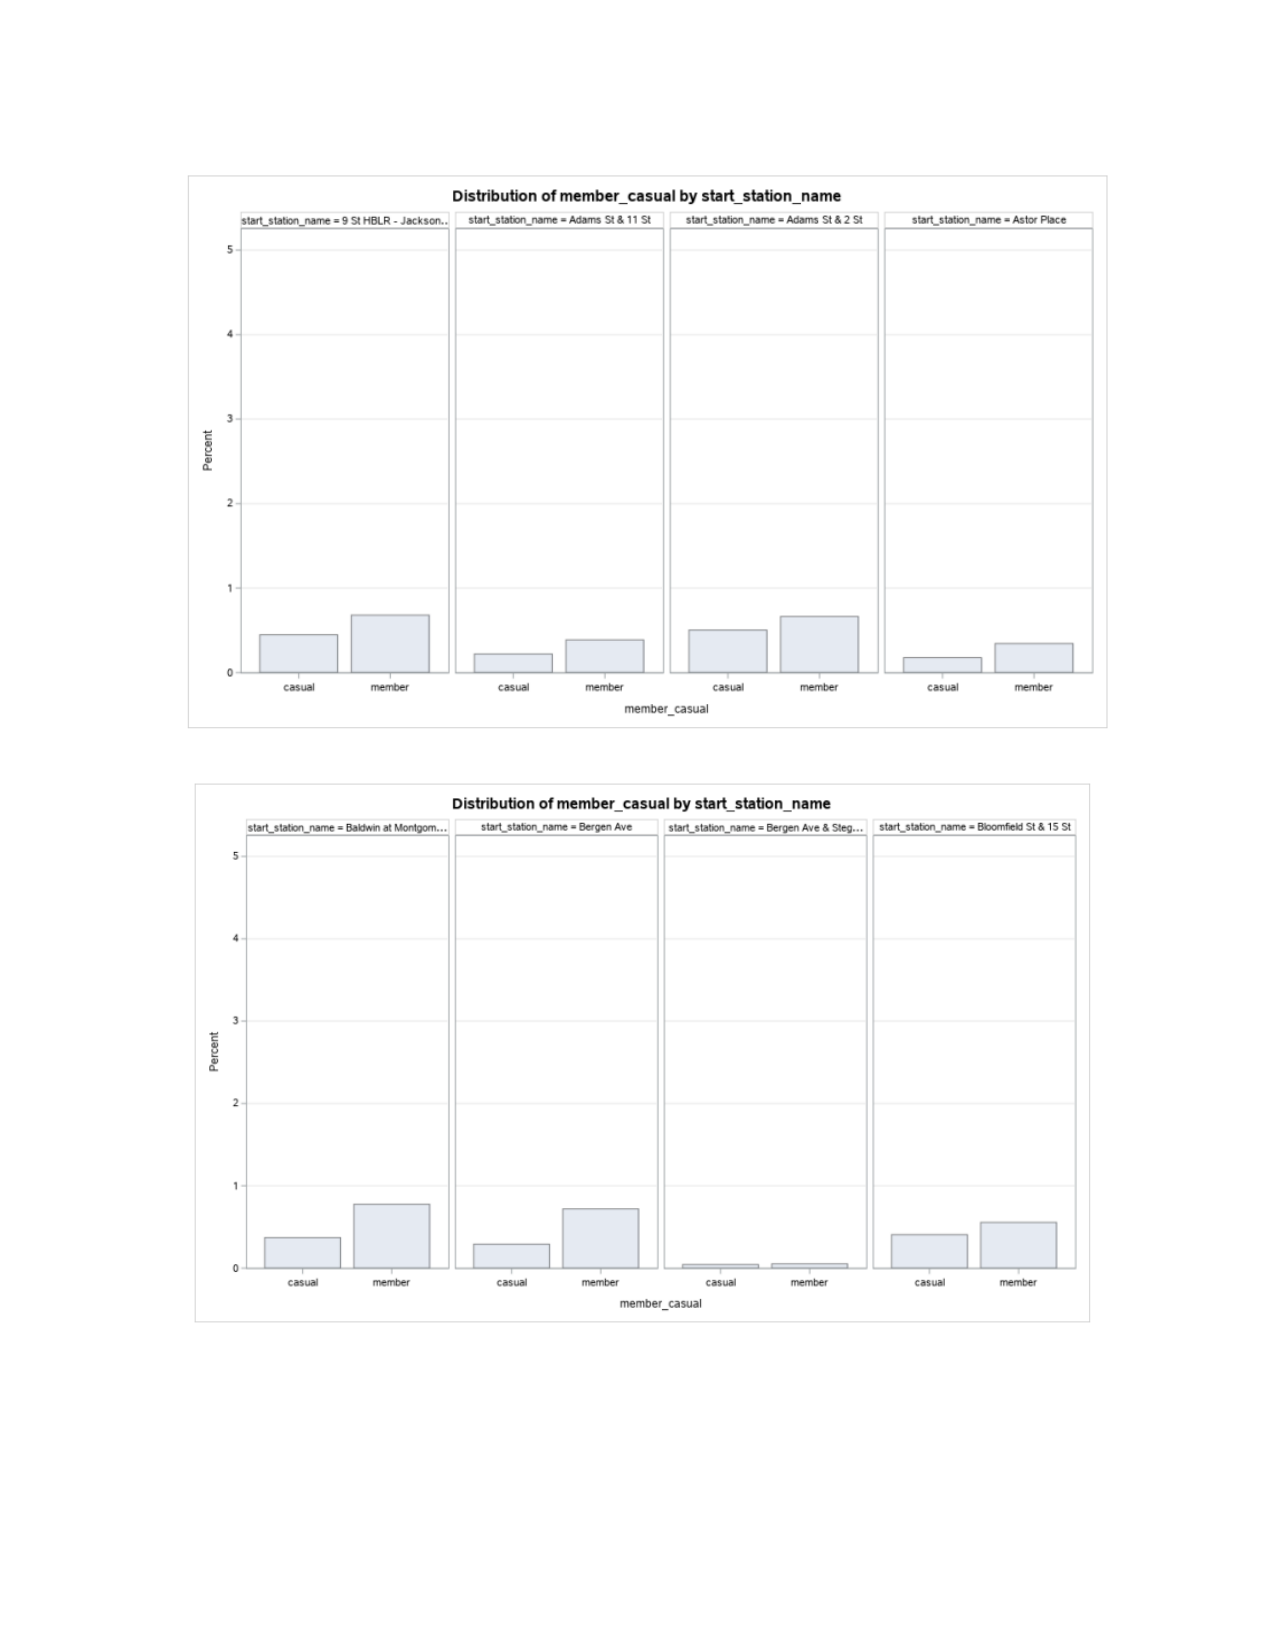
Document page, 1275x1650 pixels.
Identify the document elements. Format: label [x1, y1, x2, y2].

picture [150, 150, 1125, 749]
picture [150, 751, 1125, 1346]
